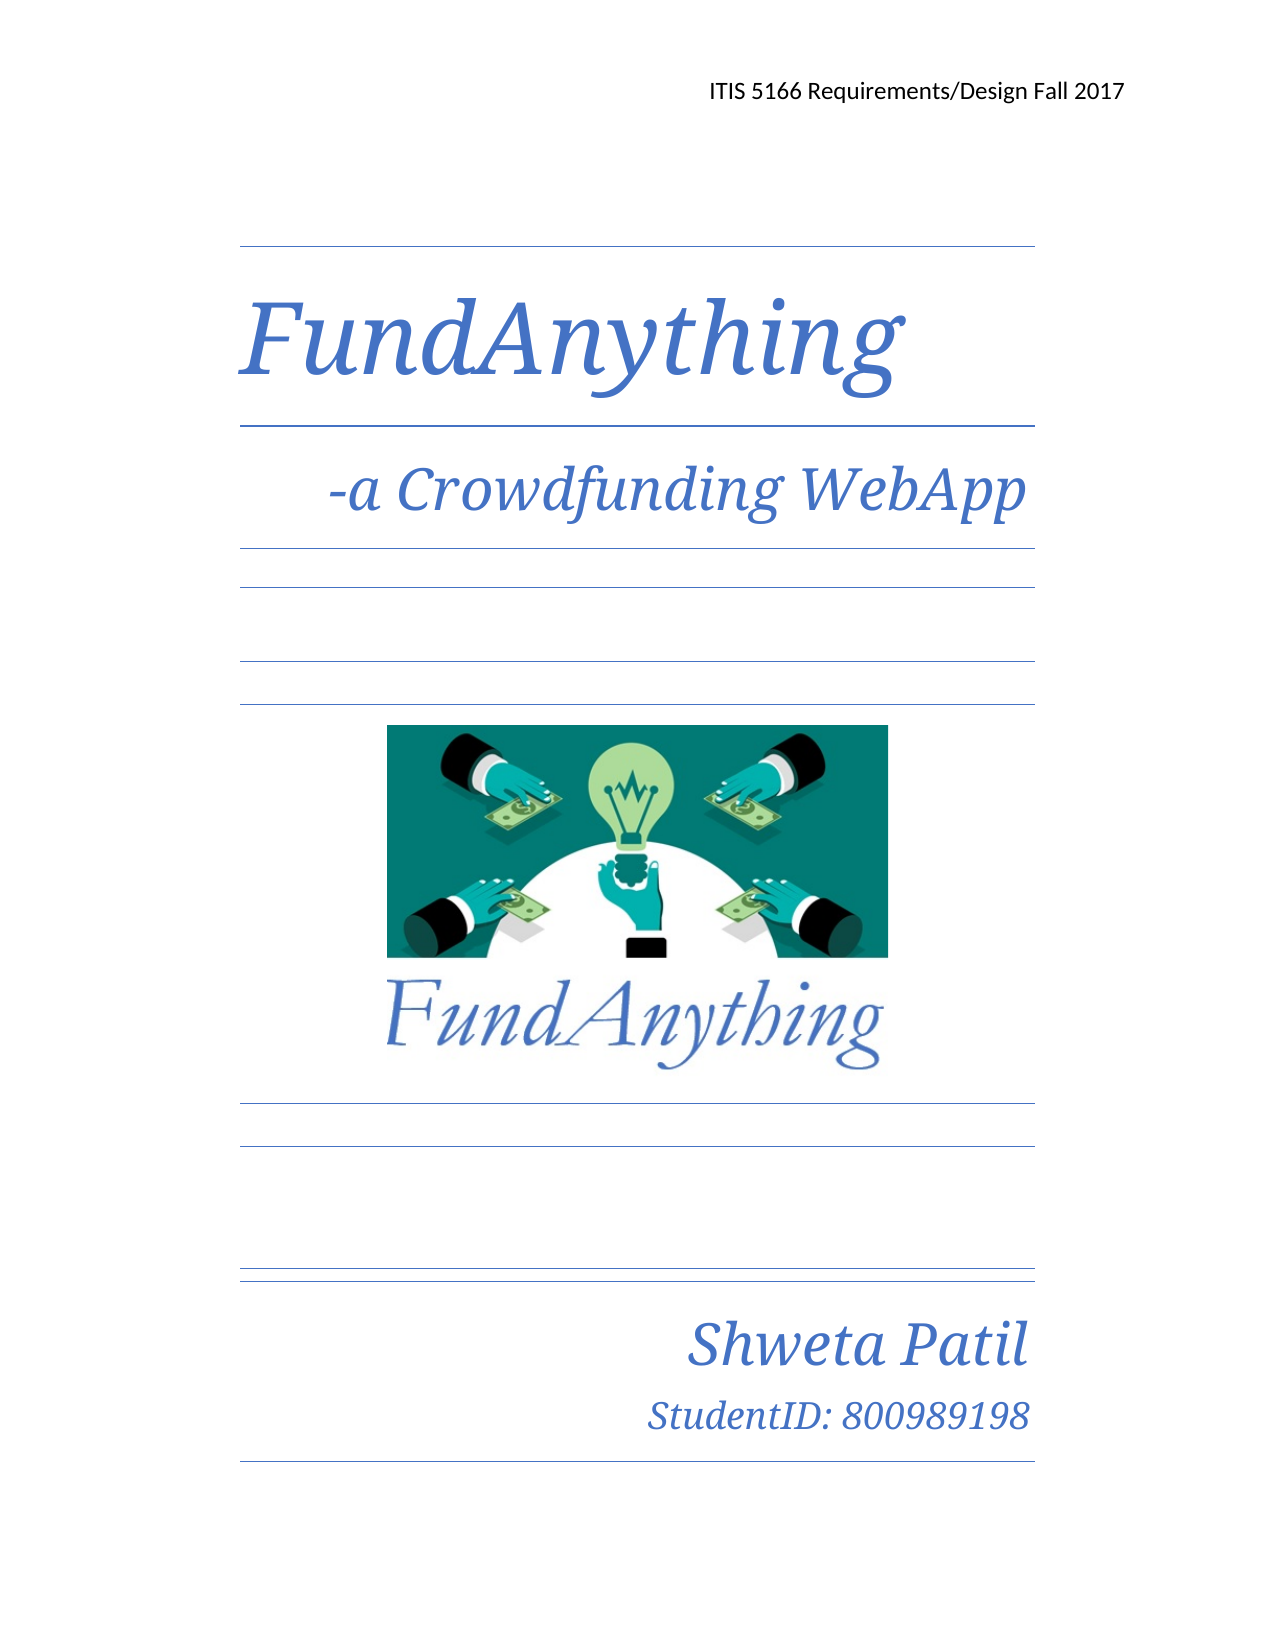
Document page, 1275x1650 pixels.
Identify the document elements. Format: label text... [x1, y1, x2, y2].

text FundAnything [240, 247, 1035, 425]
picture [387, 725, 889, 1082]
text Shweta Patil StudentID: 800989198 [240, 1282, 1035, 1461]
text -a Crowdfunding WebApp [240, 427, 1035, 548]
